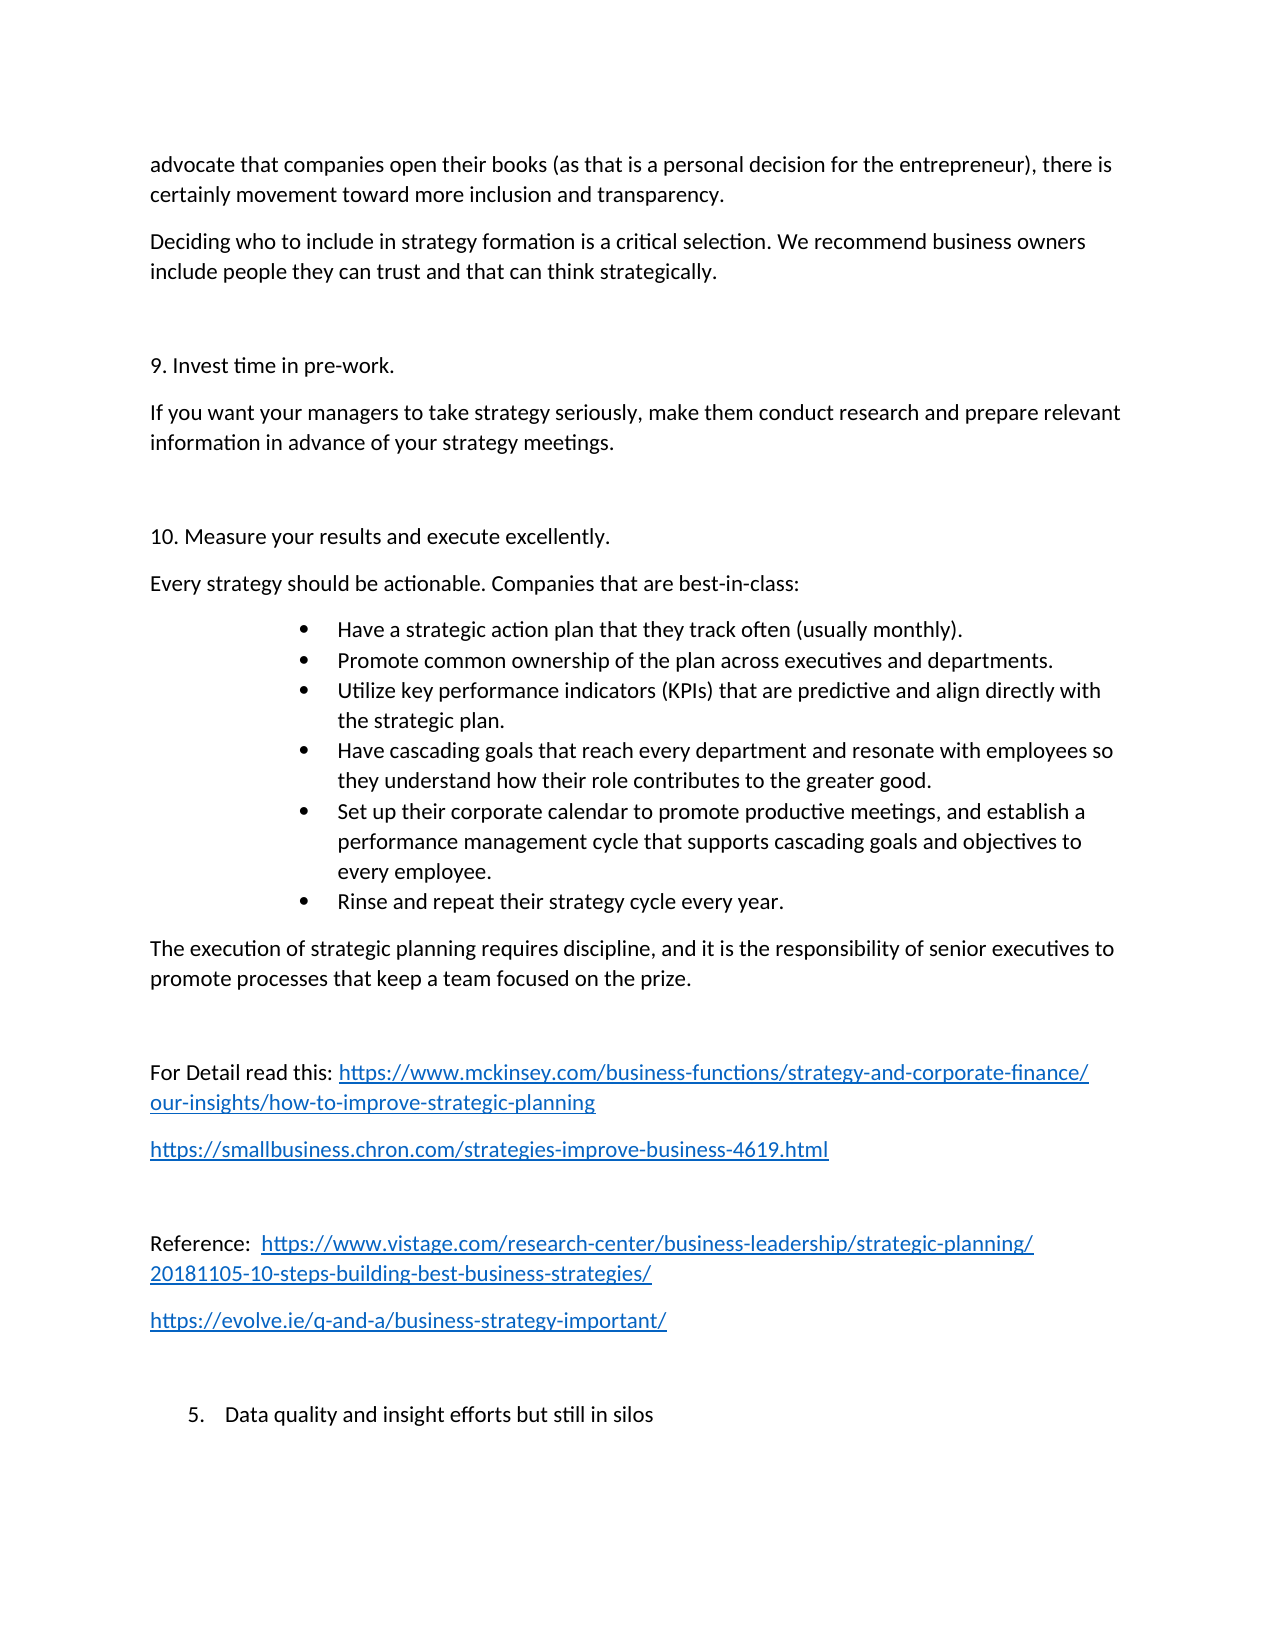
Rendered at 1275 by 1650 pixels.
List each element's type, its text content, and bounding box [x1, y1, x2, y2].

text https://evolve.ie/q-and-a/business-strategy-important/ [150, 1306, 1125, 1334]
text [150, 150, 1125, 208]
text https://smallbusiness.chron.com/strategies-improve-business-4619.html [150, 1135, 1125, 1163]
list Utilize key performance indicators (KPIs) that are predictive and align directly with the strategic plan. [300, 676, 1125, 734]
text The execution of strategic planning requires discipline, and it is the responsibility of senior executives to promote processes that keep a team focused on the prize. [150, 934, 1125, 993]
text 10. Measure your results and execute excellently. [150, 522, 1125, 550]
text For Detail read this: https://www.mckinsey.com/business-functions/strategy-and-corporate-finance/our-insights/how-to-improve-strategic-planning [150, 1058, 1125, 1117]
text 9. Invest time in pre-work. [150, 351, 1125, 379]
list Data quality and insight efforts but still in silos [187, 1400, 1125, 1428]
text Every strategy should be actionable. Companies that are best-in-class: [150, 569, 1125, 597]
list Promote common ownership of the plan across executives and departments. [300, 646, 1125, 674]
list Have a strategic action plan that they track often (usually monthly). [300, 616, 1125, 644]
list Rinse and repeat their strategy cycle every year. [300, 887, 1125, 916]
list Set up their corporate calendar to promote productive meetings, and establish a performance management cycle that supports cascading goals and objectives to every employee. [300, 797, 1125, 885]
list Have cascading goals that reach every department and resonate with employees so they understand how their role contributes to the greater good. [300, 736, 1125, 795]
text Deciding who to include in strategy formation is a critical selection. We recommend business owners include people they can trust and that can think strategically. [150, 227, 1125, 285]
text Reference: https://www.vistage.com/research-center/business-leadership/strategic-planning/20181105-10-steps-building-best-business-strategies/ [150, 1229, 1125, 1287]
text If you want your managers to take strategy seriously, make them conduct research and prepare relevant information in advance of your strategy meetings. [150, 398, 1125, 456]
